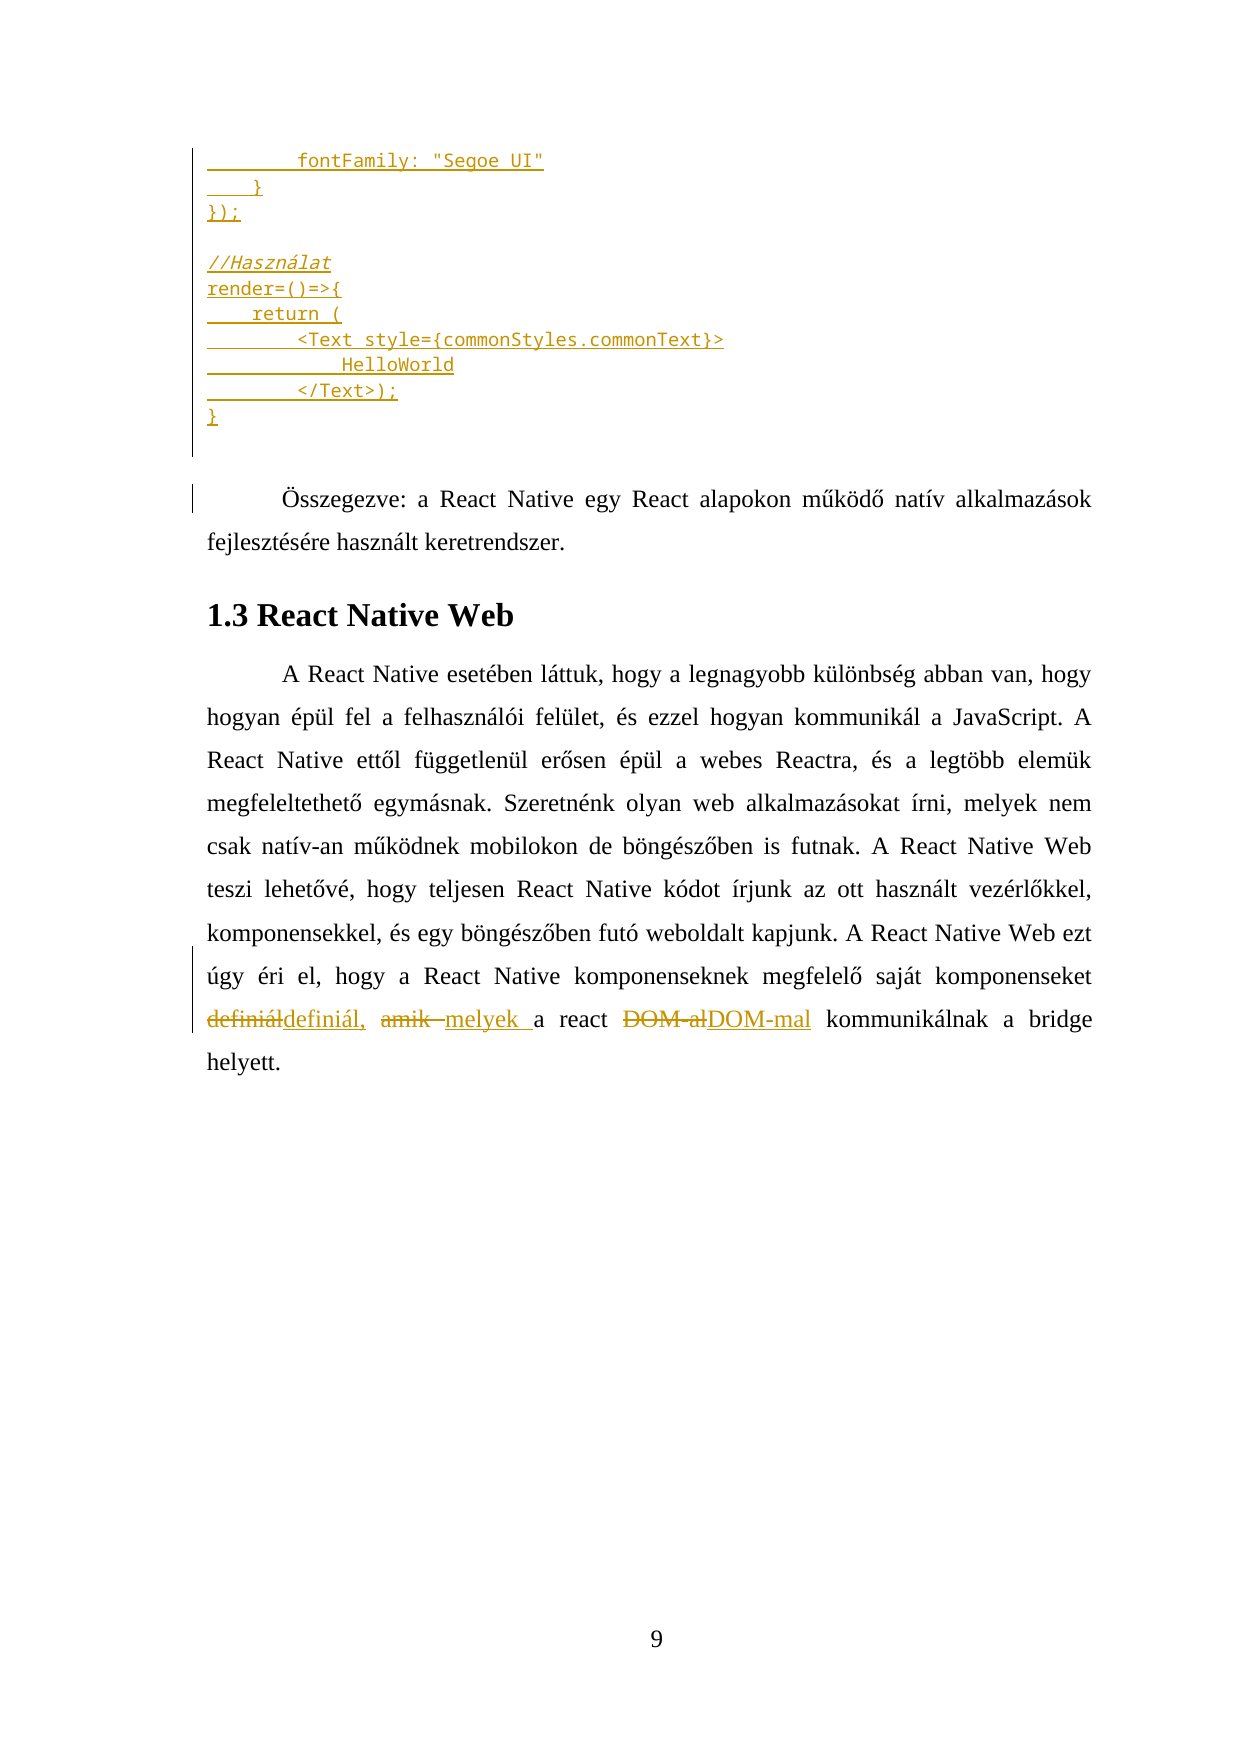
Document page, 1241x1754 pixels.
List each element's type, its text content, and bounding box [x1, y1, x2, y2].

subtitle React Native Web [207, 595, 1093, 633]
text Összegezve: a React Native egy React alapokon működő natív alkalmazások fejlesztésére használt keretrendszer. [207, 484, 1093, 556]
text A React Native esetében láttuk, hogy a legnagyobb különbség abban van, hogy hogyan épül fel a felhasználói felület, és ezzel hogyan kommunikál a JavaScript. A React Native ettől függetlenül erősen épül a webes Reactra, és a legtöbb elemük megfeleltethető egymásnak. Szeretnénk olyan web alkalmazásokat írni, melyek nem csak natív-an működnek mobilokon de böngészőben is futnak. A React Native Web teszi lehetővé, hogy teljesen React Native kódot írjunk az ott használt vezérlőkkel, komponensekkel, és egy böngészőben futó weboldalt kapjunk. A React Native Web ezt úgy éri el, hogy a React Native komponenseknek megfelelő saját komponenseket a react kommunikálnak a bridge helyett. [207, 659, 1093, 1076]
